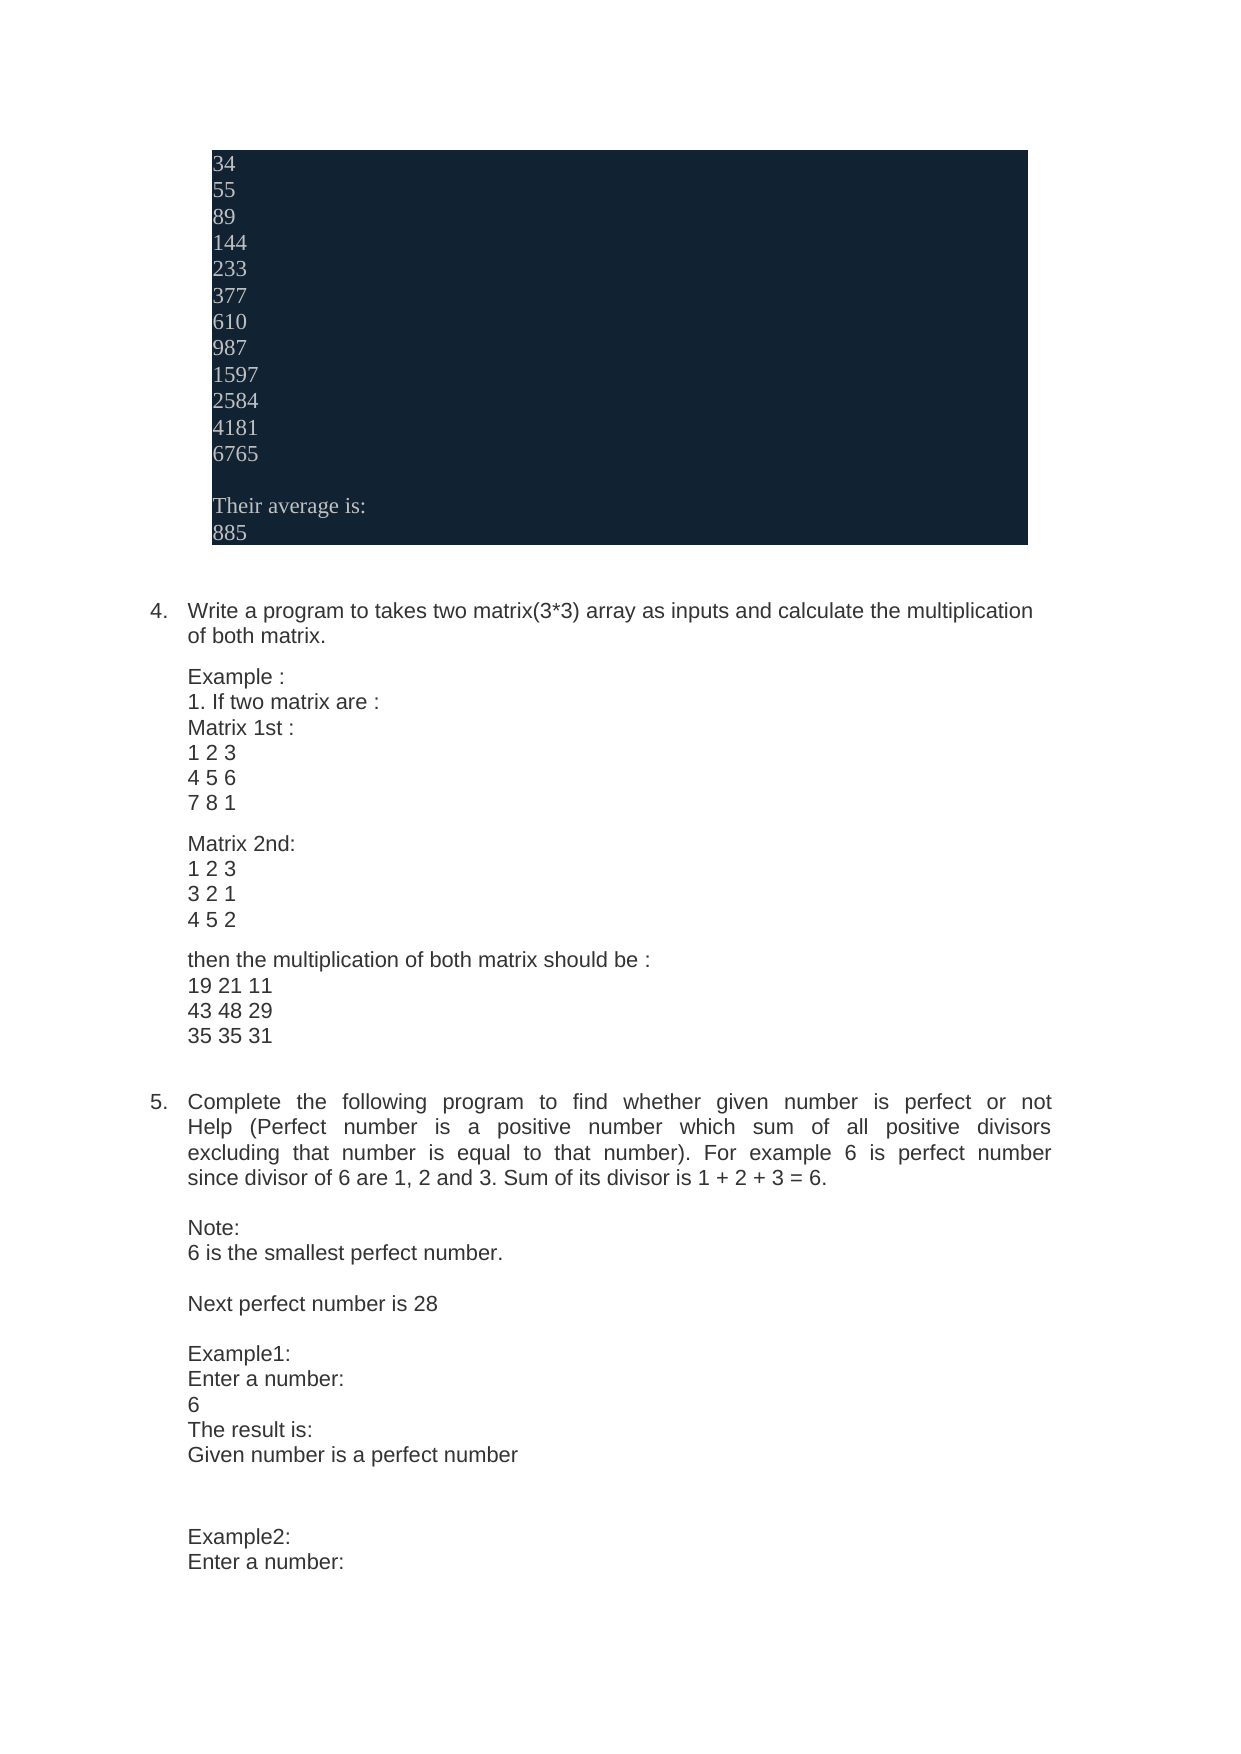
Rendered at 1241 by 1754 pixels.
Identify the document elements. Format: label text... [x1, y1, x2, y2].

text Matrix 2nd: 1 2 3 3 2 1 4 5 2 [187, 831, 1053, 932]
list Complete the following program to find whether given number is perfect or not Help (Perfect number is a positive number which sum of all positive divisors excluding that number is equal to that number). For example 6 is perfect number since divisor of 6 are 1, 2 and 3. Sum of its divisor is 1 + 2 + 3 = 6. [150, 1089, 1053, 1190]
text 1597 [212, 361, 1028, 387]
text 233 [212, 255, 1028, 282]
list Given number is a perfect number [187, 1442, 1053, 1467]
text Their average is: [212, 493, 1028, 519]
text 6765 [212, 440, 1028, 466]
list Next perfect number is 28 [187, 1291, 1053, 1316]
text 4181 [212, 413, 1028, 440]
text 89 [212, 203, 1028, 229]
text 34 [212, 150, 1028, 176]
list Write a program to takes two matrix(3*3) array as inputs and calculate the multiplication of both matrix. [150, 598, 1053, 648]
text 2584 [212, 387, 1028, 413]
text 885 [212, 519, 1028, 545]
list Note: [187, 1215, 1053, 1240]
text Example2: Enter a number: [187, 1524, 1053, 1574]
text Example : 1. If two matrix are : Matrix 1st : 1 2 3 4 5 6 7 8 1 [187, 664, 1053, 815]
text 377 [212, 282, 1028, 308]
text 144 [212, 229, 1028, 255]
text 987 [212, 334, 1028, 361]
list Example1: Enter a number: [187, 1341, 1053, 1392]
text 610 [212, 308, 1028, 334]
text then the multiplication of both matrix should be : 19 21 11 43 48 29 35 35 31 [187, 947, 1053, 1048]
list 6 The result is: [187, 1392, 1053, 1442]
text 55 [212, 176, 1028, 203]
list 6 is the smallest perfect number. [187, 1240, 1053, 1266]
